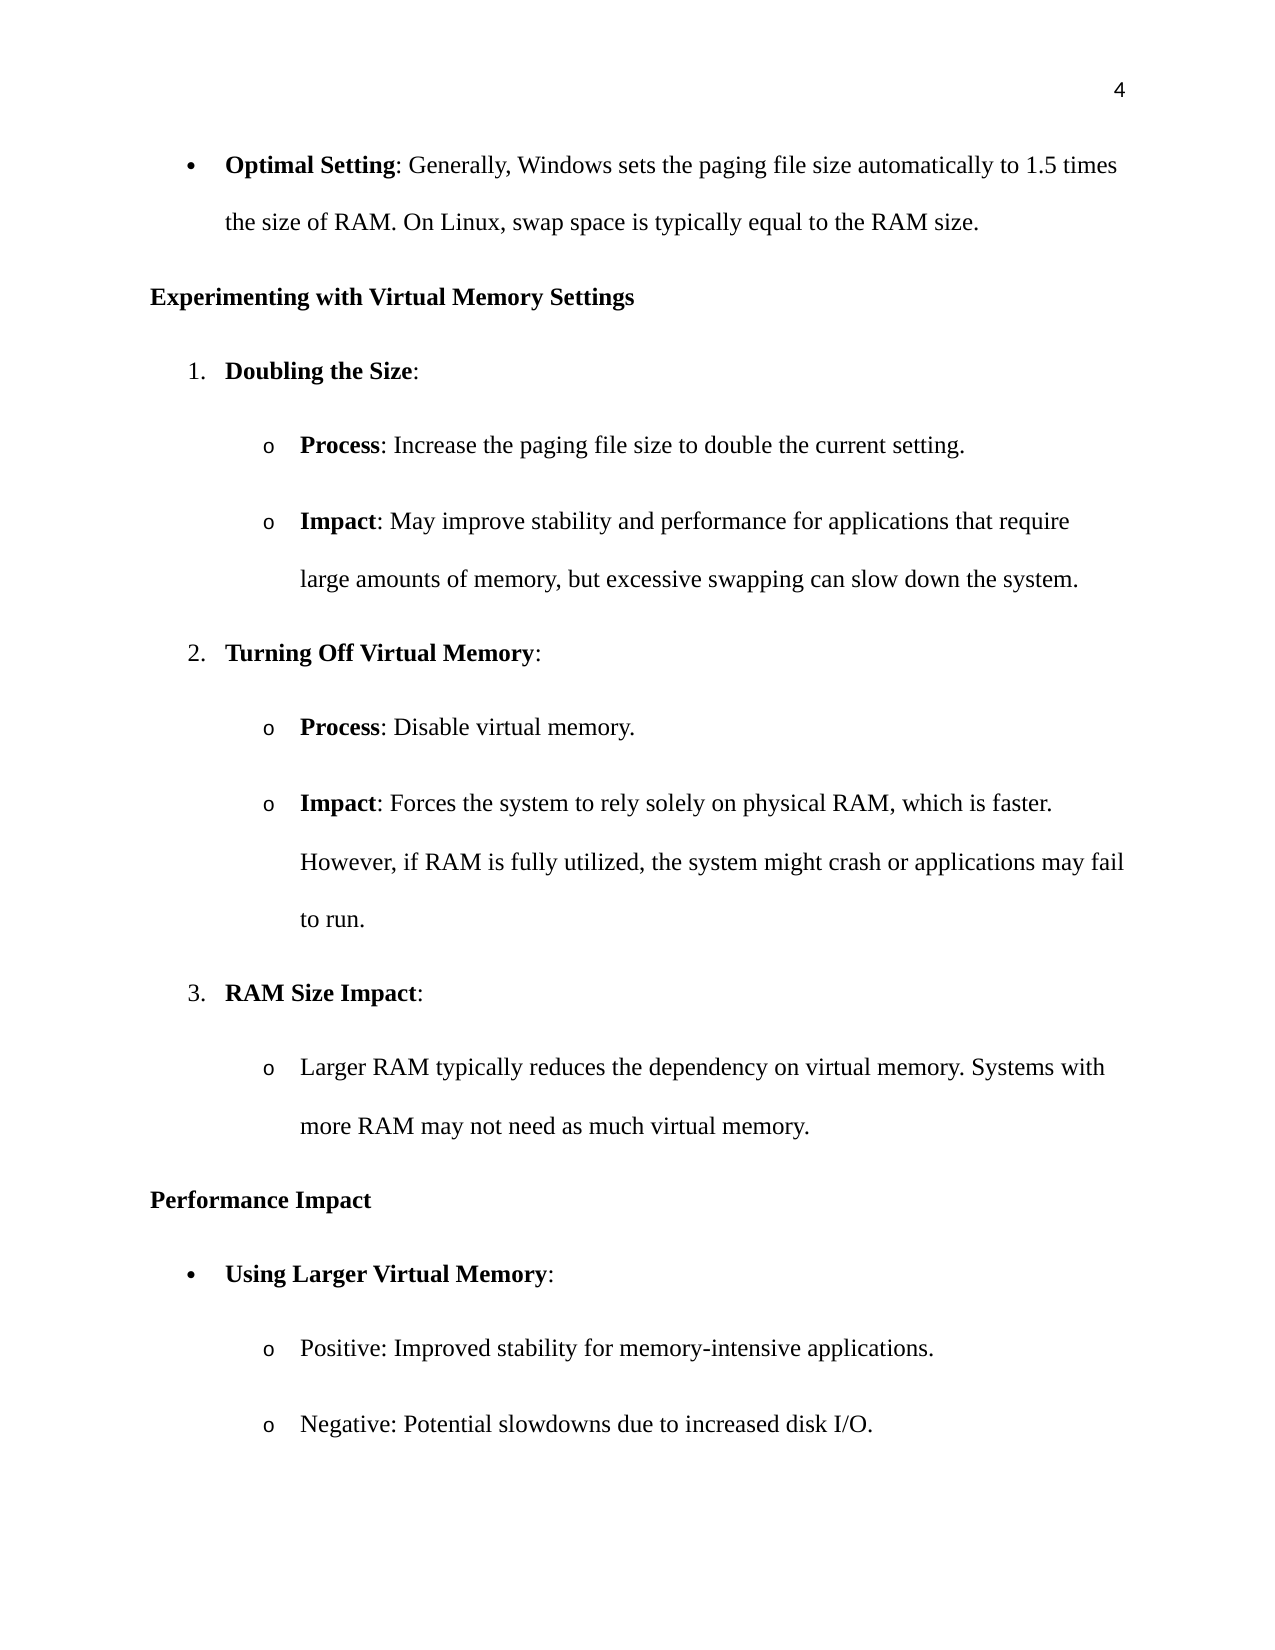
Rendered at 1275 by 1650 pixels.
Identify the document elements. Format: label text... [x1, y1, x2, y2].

list RAM Size Impact: [187, 978, 1125, 1007]
list Process: Disable virtual memory. [262, 712, 1125, 742]
list Positive: Improved stability for memory-intensive applications. [262, 1333, 1125, 1363]
list Optimal Setting: Generally, Windows sets the paging file size automatically to 1.5 times the size of RAM. On Linux, swap space is typically equal to the RAM size. [187, 150, 1125, 236]
list Process: Increase the paging file size to double the current setting. [262, 430, 1125, 459]
list Doubling the Size: [187, 356, 1125, 384]
list Larger RAM typically reduces the dependency on virtual memory. Systems with more RAM may not need as much virtual memory. [262, 1052, 1125, 1139]
text Experimenting with Virtual Memory Settings [150, 282, 1125, 310]
list Negative: Potential slowdowns due to increased disk I/O. [262, 1409, 1125, 1439]
list Using Larger Virtual Memory: [187, 1259, 1125, 1288]
text Performance Impact [150, 1185, 1125, 1214]
list Impact: May improve stability and performance for applications that require large amounts of memory, but excessive swapping can slow down the system. [262, 506, 1125, 593]
list Turning Off Virtual Memory: [187, 638, 1125, 667]
list Impact: Forces the system to rely solely on physical RAM, which is faster. However, if RAM is fully utilized, the system might crash or applications may fail to run. [262, 788, 1125, 933]
